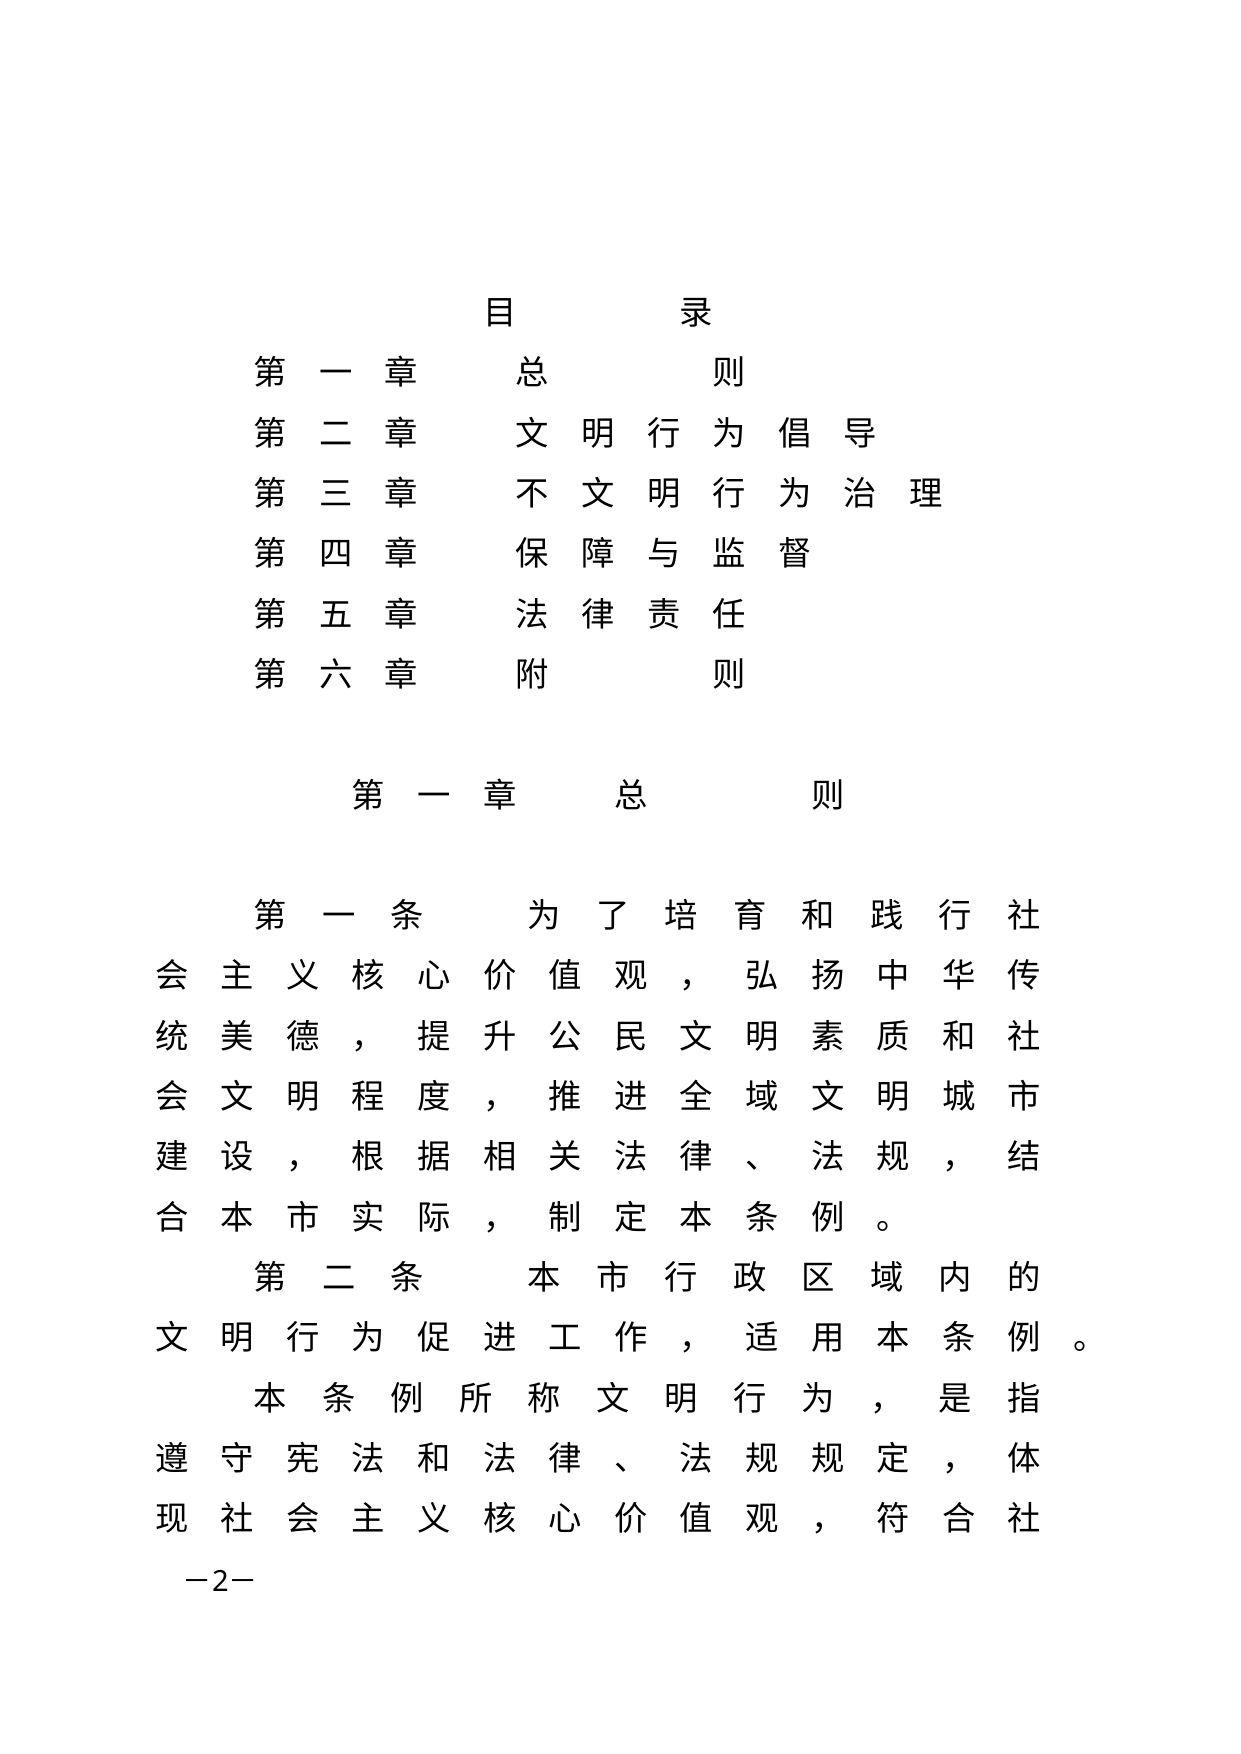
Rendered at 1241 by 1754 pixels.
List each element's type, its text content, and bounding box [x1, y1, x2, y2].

text 第五章 法律责任 [221, 581, 1073, 642]
text 本条例所称文明行为，是指遵守宪法和法律、法规规定，体现社会主义核心价值观，符合社会主义道德要求，弘扬新风正气、维护公序良俗、推动社会文明进步的行为。 [155, 1365, 1073, 1546]
text 第一条 为了培育和践行社会主义核心价值观，弘扬中华传统美德，提升公民文明素质和社会文明程度，推进全域文明城市建设，根据相关法律、法规，结合本市实际，制定本条例。 [155, 883, 1073, 1245]
text 第一章 总 则 [221, 340, 1073, 400]
text 第二章 文明行为倡导 [221, 400, 1073, 461]
text 第六章 附 则 [221, 642, 1073, 702]
text 第一章 总 则 [155, 762, 1073, 823]
text 第四章 保障与监督 [221, 521, 1073, 581]
text 第三章 不文明行为治理 [221, 461, 1073, 521]
text 第二条 本市行政区域内的文明行为促进工作，适用本条例。 [155, 1245, 1073, 1365]
text 目 录 [155, 280, 1073, 340]
